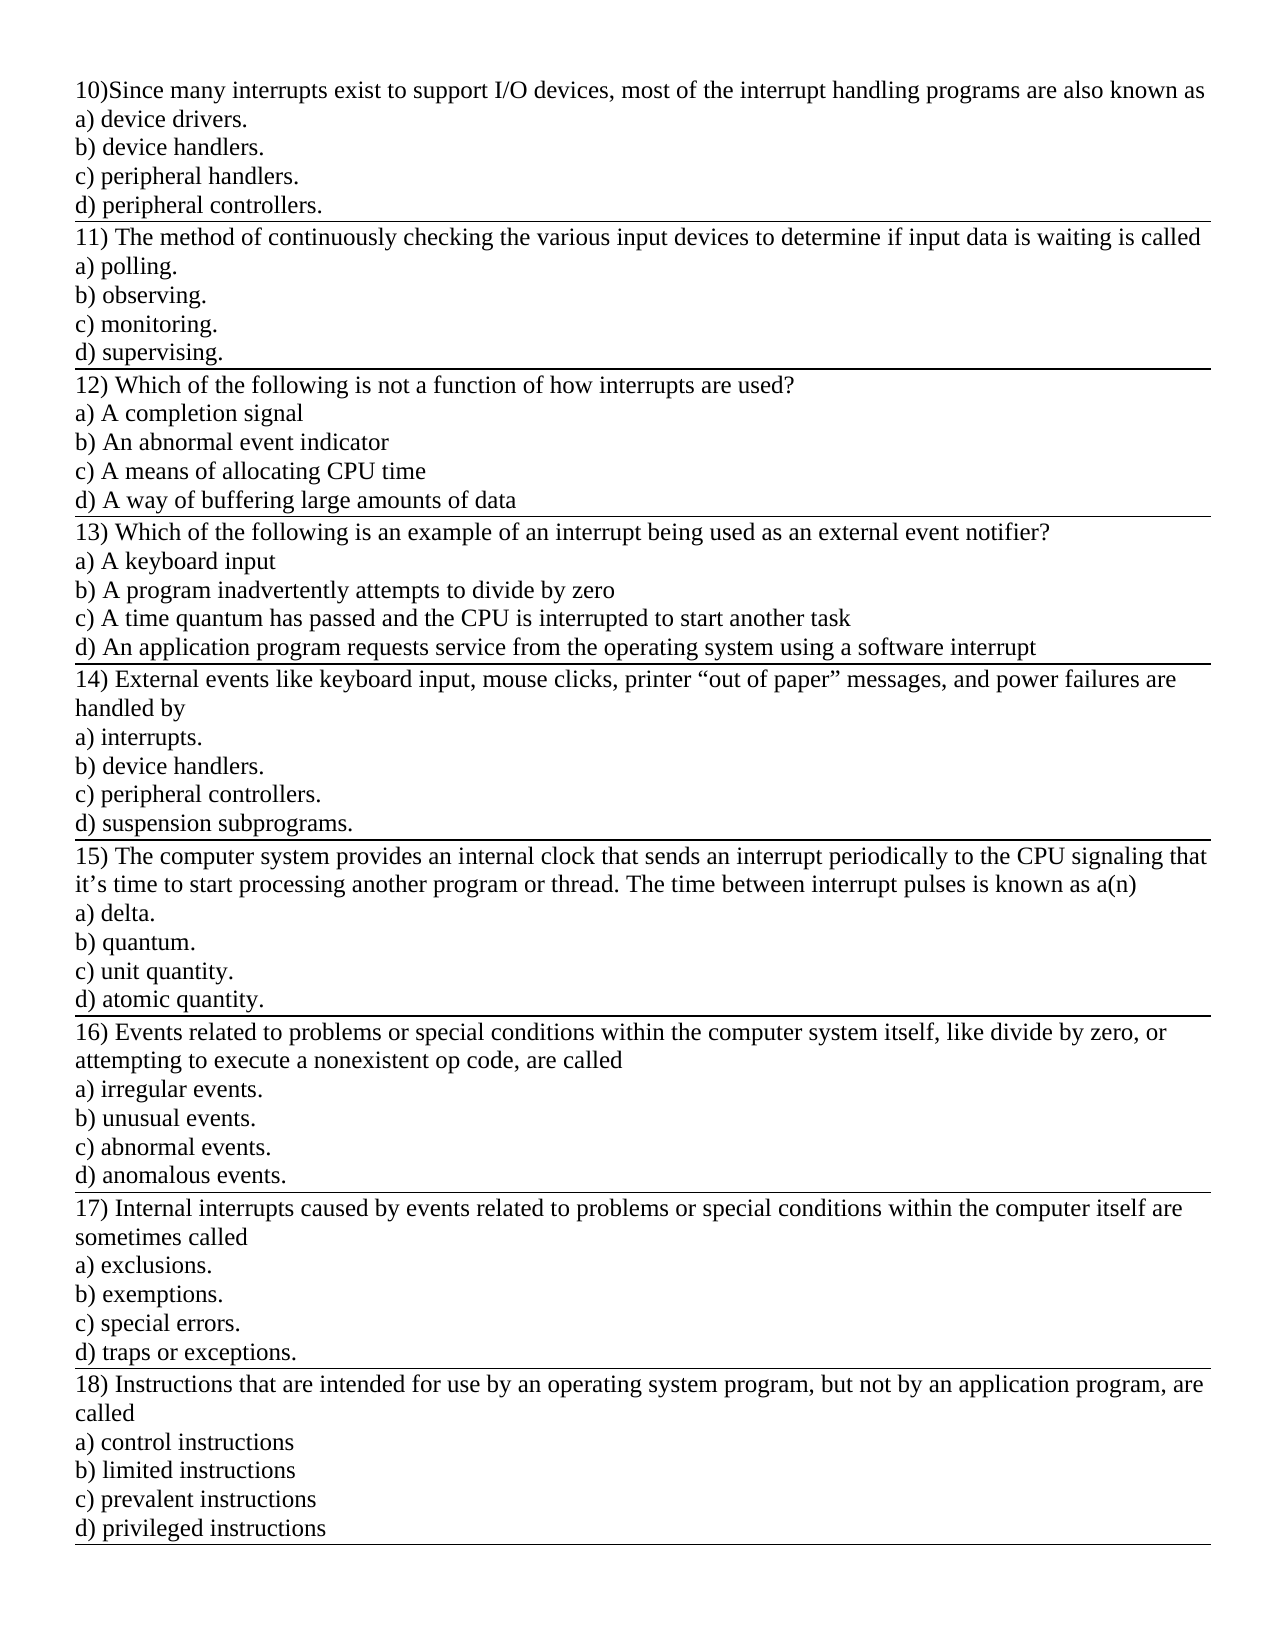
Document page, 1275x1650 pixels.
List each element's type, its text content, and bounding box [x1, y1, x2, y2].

text b) A program inadvertently attempts to divide by zero [75, 575, 1211, 603]
text a) A completion signal [75, 398, 1211, 427]
text a) device drivers. [75, 104, 1211, 132]
text d) traps or exceptions. [75, 1337, 1211, 1368]
text d) supervising. [75, 337, 1211, 368]
text d) A way of buffering large amounts of data [75, 485, 1211, 516]
text b) device handlers. [75, 751, 1211, 779]
text d) privileged instructions [75, 1513, 1211, 1544]
text a) interrupts. [75, 722, 1211, 751]
text a) A keyboard input [75, 546, 1211, 575]
text 18) Instructions that are intended for use by an operating system program, but not by an application program, are called [75, 1369, 1211, 1427]
text b) observing. [75, 280, 1211, 309]
text 13) Which of the following is an example of an interrupt being used as an external event notifier? [75, 517, 1211, 546]
text d) suspension subprograms. [75, 808, 1211, 839]
text d) peripheral controllers. [75, 190, 1211, 221]
text c) special errors. [75, 1308, 1211, 1337]
text 11) The method of continuously checking the various input devices to determine if input data is waiting is called [75, 222, 1211, 251]
text a) control instructions [75, 1427, 1211, 1455]
text b) device handlers. [75, 132, 1211, 161]
text c) peripheral handlers. [75, 161, 1211, 190]
text 16) Events related to problems or special conditions within the computer system itself, like divide by zero, or attempting to execute a nonexistent op code, are called [75, 1017, 1211, 1074]
text 12) Which of the following is not a function of how interrupts are used? [75, 370, 1211, 398]
text d) An application program requests service from the operating system using a software interrupt [75, 632, 1211, 663]
text c) unit quantity. [75, 956, 1211, 984]
text c) abnormal events. [75, 1132, 1211, 1161]
text b) limited instructions [75, 1455, 1211, 1484]
text a) polling. [75, 251, 1211, 280]
text c) prevalent instructions [75, 1484, 1211, 1513]
text a) exclusions. [75, 1251, 1211, 1279]
text b) quantum. [75, 927, 1211, 956]
text b) An abnormal event indicator [75, 427, 1211, 456]
text d) anomalous events. [75, 1161, 1211, 1192]
text 14) External events like keyboard input, mouse clicks, printer “out of paper” messages, and power failures are handled by [75, 665, 1211, 722]
text 17) Internal interrupts caused by events related to problems or special conditions within the computer itself are sometimes called [75, 1193, 1211, 1251]
text 15) The computer system provides an internal clock that sends an interrupt periodically to the CPU signaling that it’s time to start processing another program or thread. The time between interrupt pulses is known as a(n) [75, 841, 1211, 898]
text c) monitoring. [75, 309, 1211, 337]
text c) A time quantum has passed and the CPU is interrupted to start another task [75, 603, 1211, 632]
text d) atomic quantity. [75, 984, 1211, 1015]
text c) peripheral controllers. [75, 779, 1211, 808]
text b) exemptions. [75, 1279, 1211, 1308]
text a) irregular events. [75, 1074, 1211, 1103]
text a) delta. [75, 898, 1211, 927]
text b) unusual events. [75, 1103, 1211, 1132]
text c) A means of allocating CPU time [75, 456, 1211, 485]
text 10)Since many interrupts exist to support I/O devices, most of the interrupt handling programs are also known as [75, 75, 1211, 104]
